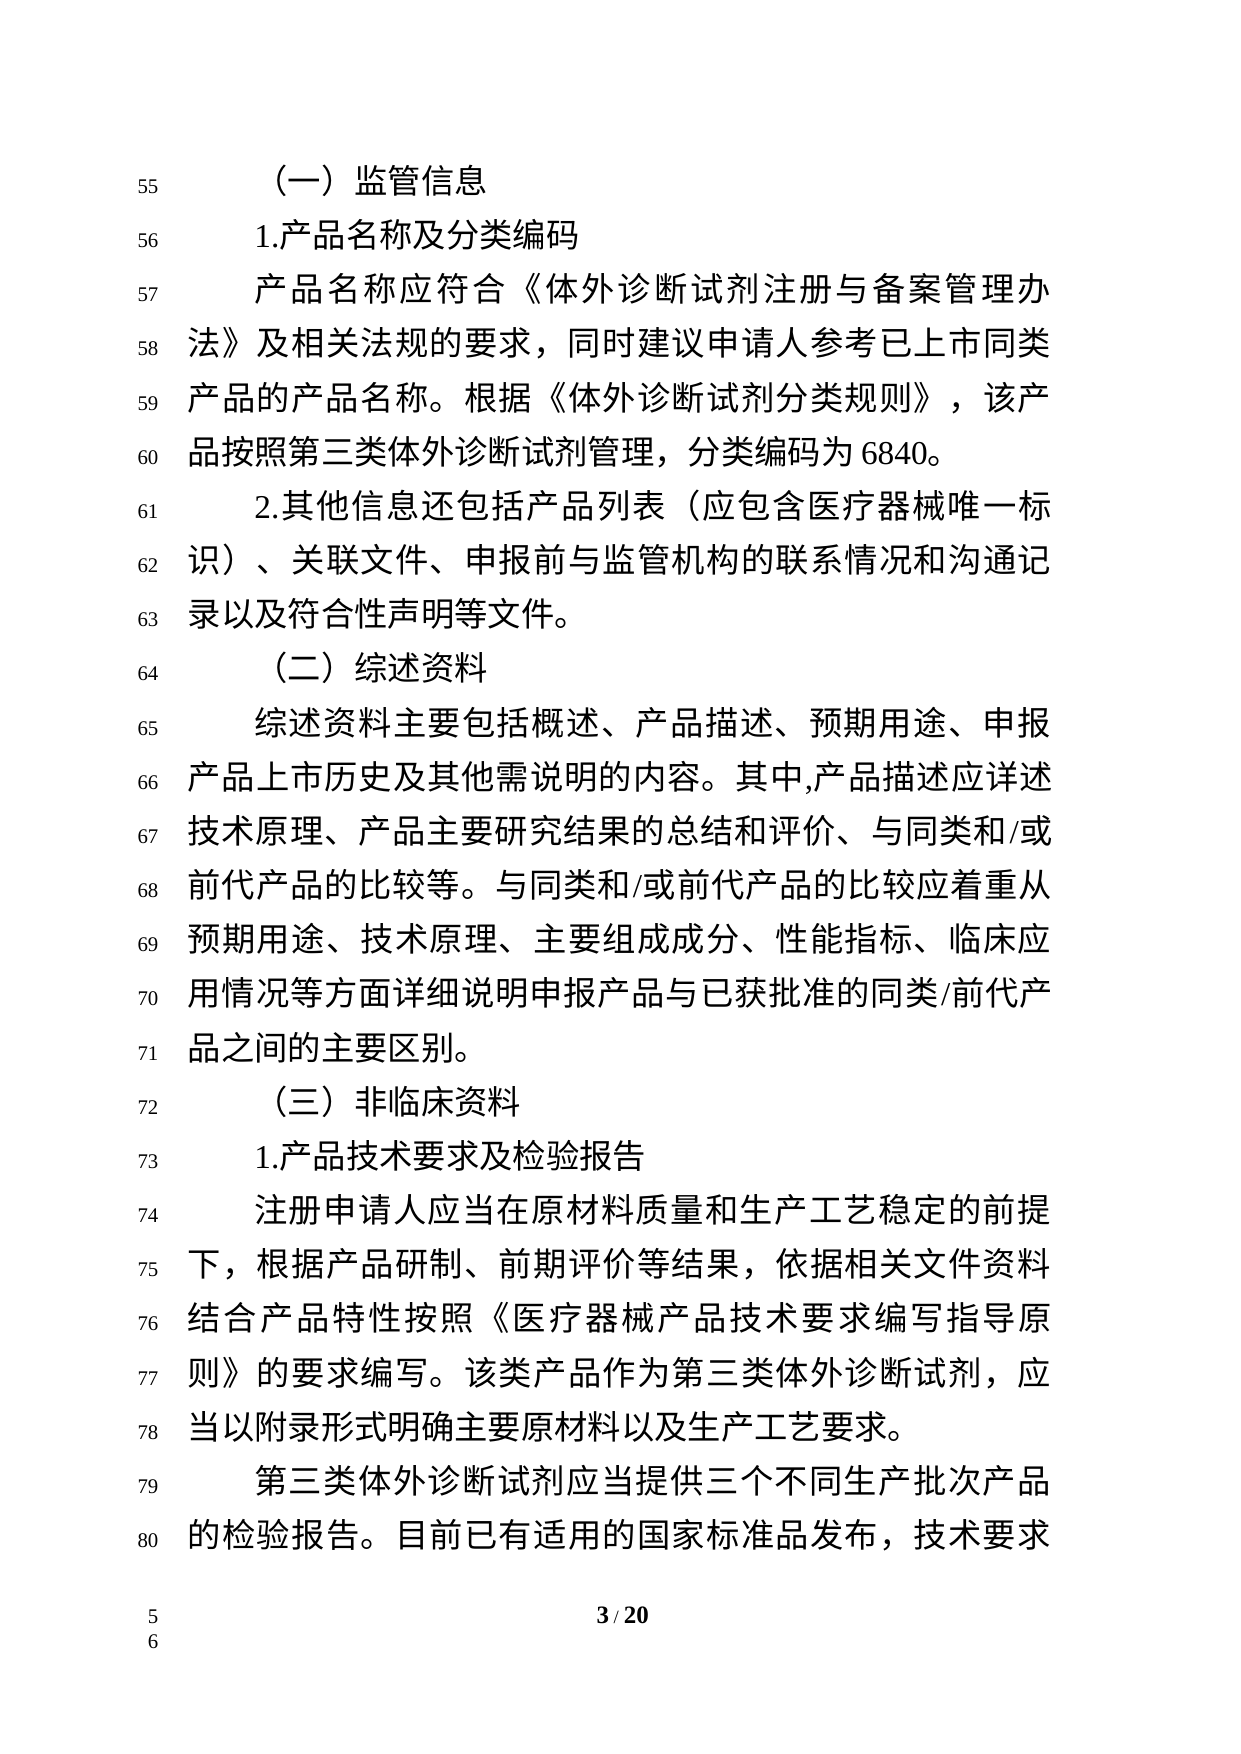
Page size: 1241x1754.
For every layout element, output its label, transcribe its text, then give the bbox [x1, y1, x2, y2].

text 1.产品技术要求及检验报告 [187, 1125, 1053, 1179]
text 2.其他信息还包括产品列表（应包含医疗器械唯一标识）、关联文件、申报前与监管机构的联系情况和沟通记录以及符合性声明等文件。 [187, 475, 1053, 637]
text 注册申请人应当在原材料质量和生产工艺稳定的前提下，根据产品研制、前期评价等结果，依据相关文件资料，结合产品特性按照《医疗器械产品技术要求编写指导原则》的要求编写。该类产品作为第三类体外诊断试剂，应当以附录形式明确主要原材料以及生产工艺要求。 [187, 1179, 1053, 1450]
text 产品名称应符合《体外诊断试剂注册与备案管理办法》及相关法规的要求，同时建议申请人参考已上市同类产品的产品名称。根据《体外诊断试剂分类规则》，该产品按照第三类体外诊断试剂管理，分类编码为6840。 [187, 258, 1053, 475]
text 1.产品名称及分类编码 [187, 204, 1053, 258]
text （二）综述资料 [187, 637, 1053, 692]
text 综述资料主要包括概述、产品描述、预期用途、申报产品上市历史及其他需说明的内容。其中,产品描述应详述技术原理、产品主要研究结果的总结和评价、与同类和/或前代产品的比较等。与同类和/或前代产品的比较应着重从预期用途、技术原理、主要组成成分、性能指标、临床应用情况等方面详细说明申报产品与已获批准的同类/前代产品之间的主要区别。 [187, 692, 1053, 1071]
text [187, 1450, 1053, 1558]
text （一）监管信息 [187, 150, 1053, 204]
text （三）非临床资料 [187, 1071, 1053, 1125]
